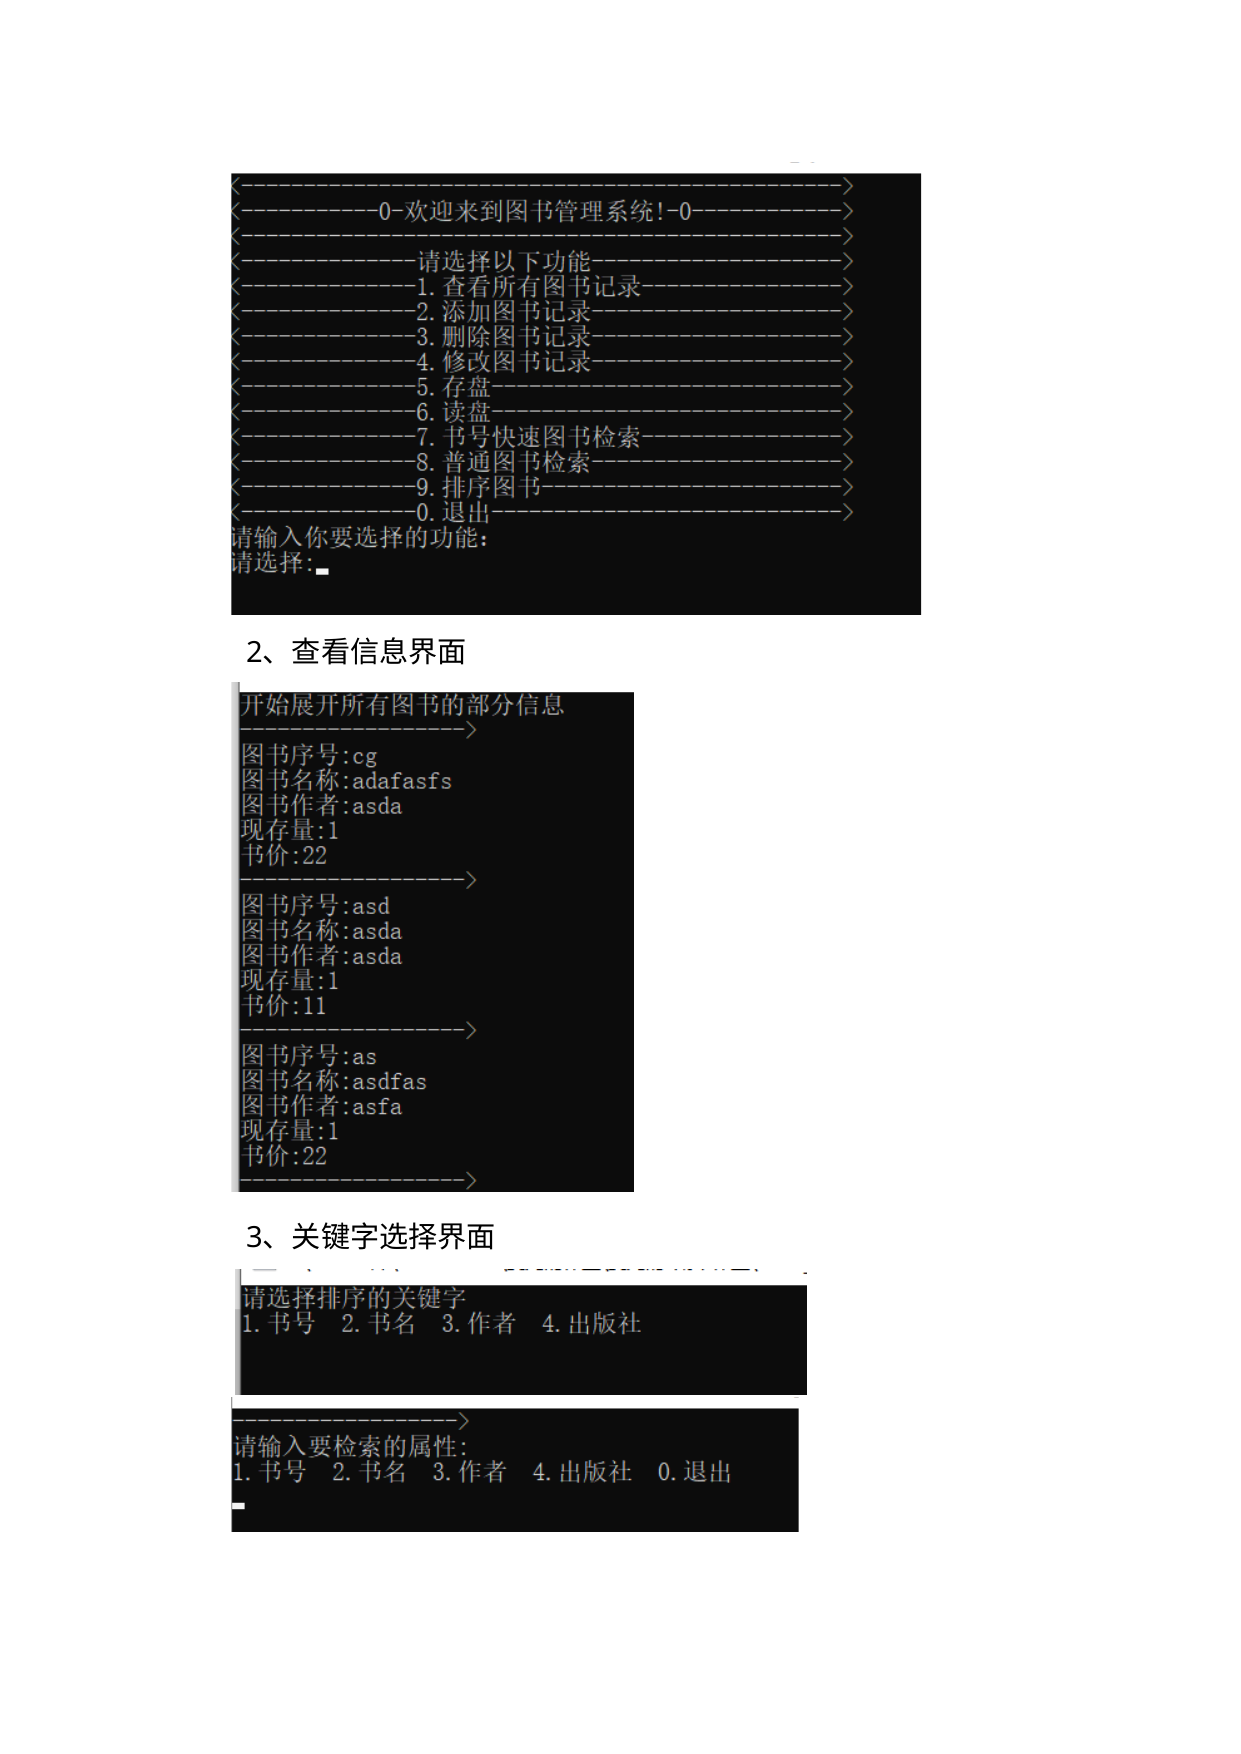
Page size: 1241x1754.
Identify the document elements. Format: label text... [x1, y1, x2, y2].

picture [235, 1269, 807, 1395]
picture [231, 682, 634, 1192]
picture [231, 162, 922, 615]
picture [231, 1397, 799, 1532]
text 3、关键字选择界面 [187, 1202, 1053, 1267]
text 2、查看信息界面 [187, 617, 1053, 682]
